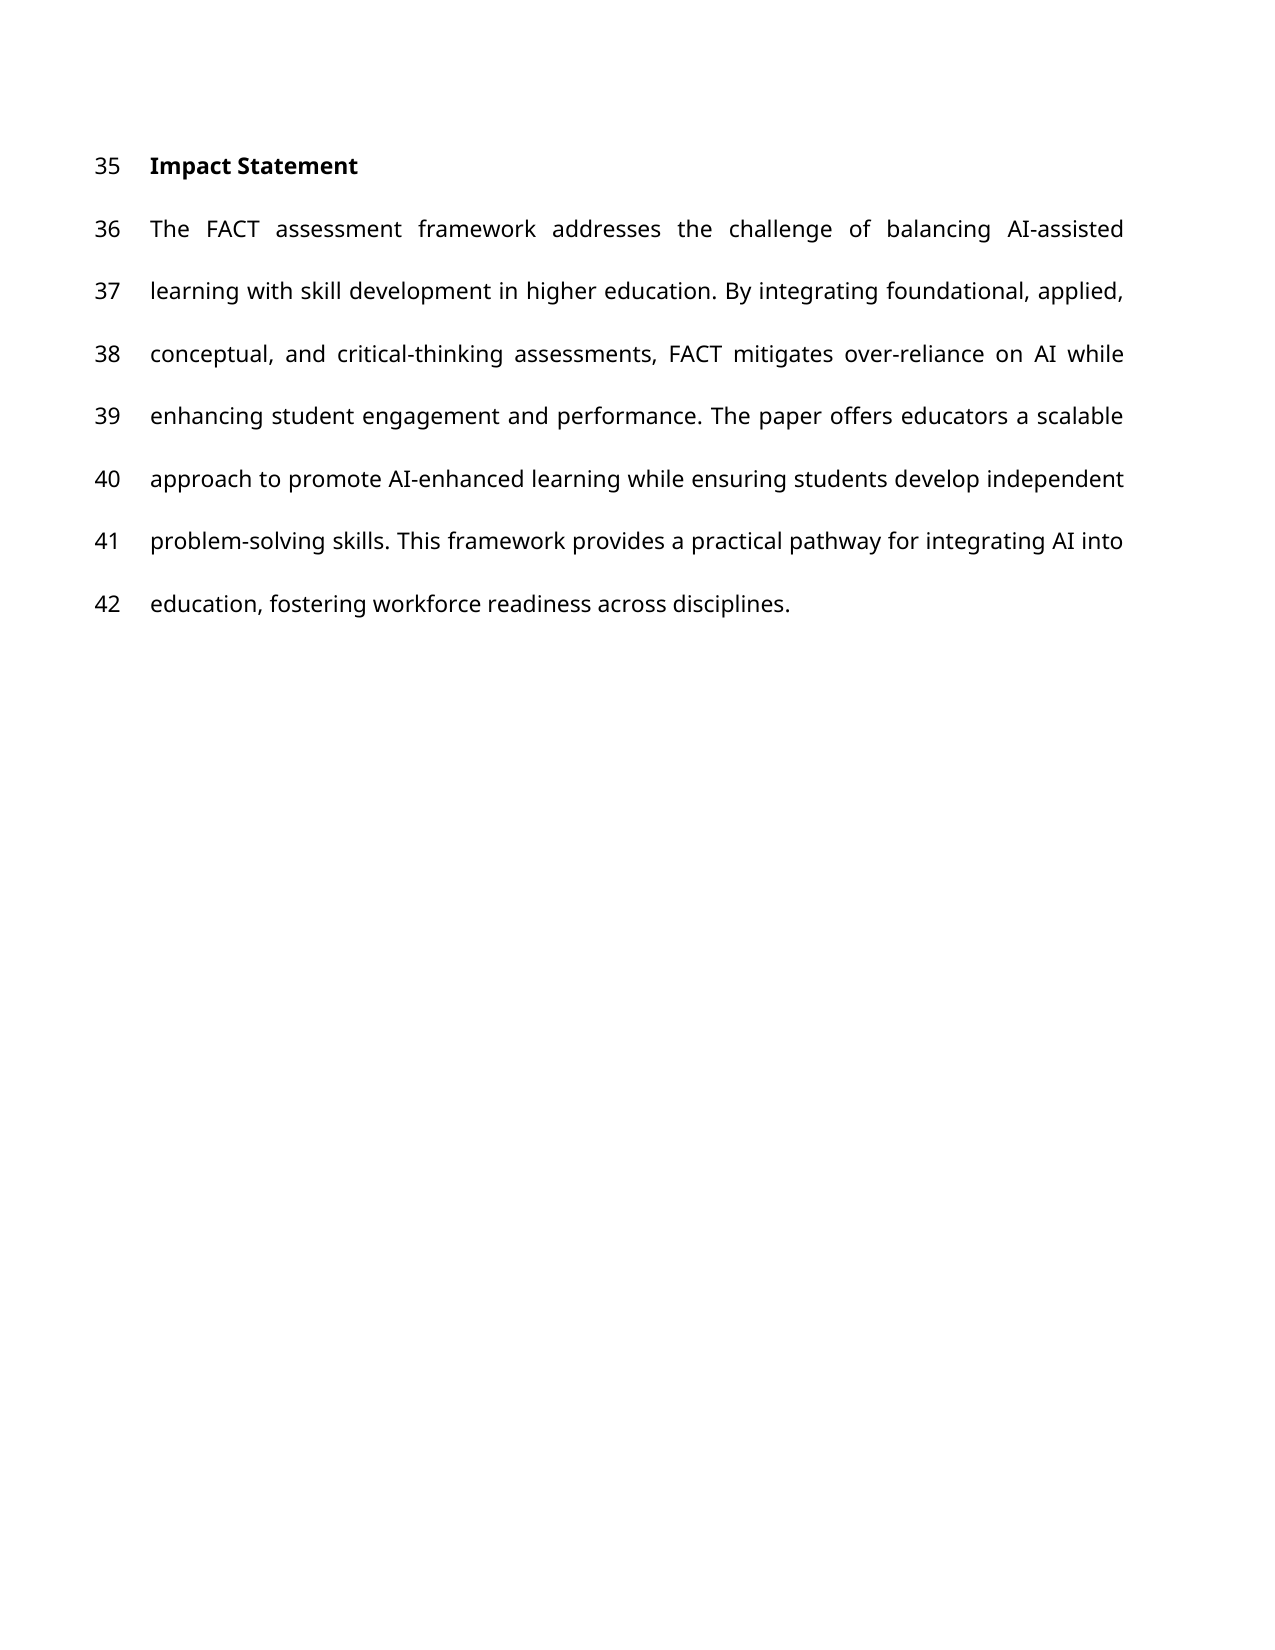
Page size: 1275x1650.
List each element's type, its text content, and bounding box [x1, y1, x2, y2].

text The FACT assessment framework addresses the challenge of balancing AI-assisted learning with skill development in higher education. By integrating foundational, applied, conceptual, and critical-thinking assessments, FACT mitigates over-reliance on AI while enhancing student engagement and performance. The paper offers educators a scalable approach to promote AI-enhanced learning while ensuring students develop independent problem-solving skills. This framework provides a practical pathway for integrating AI into education, fostering workforce readiness across disciplines. [150, 212, 1125, 619]
text Impact Statement [150, 150, 1125, 181]
